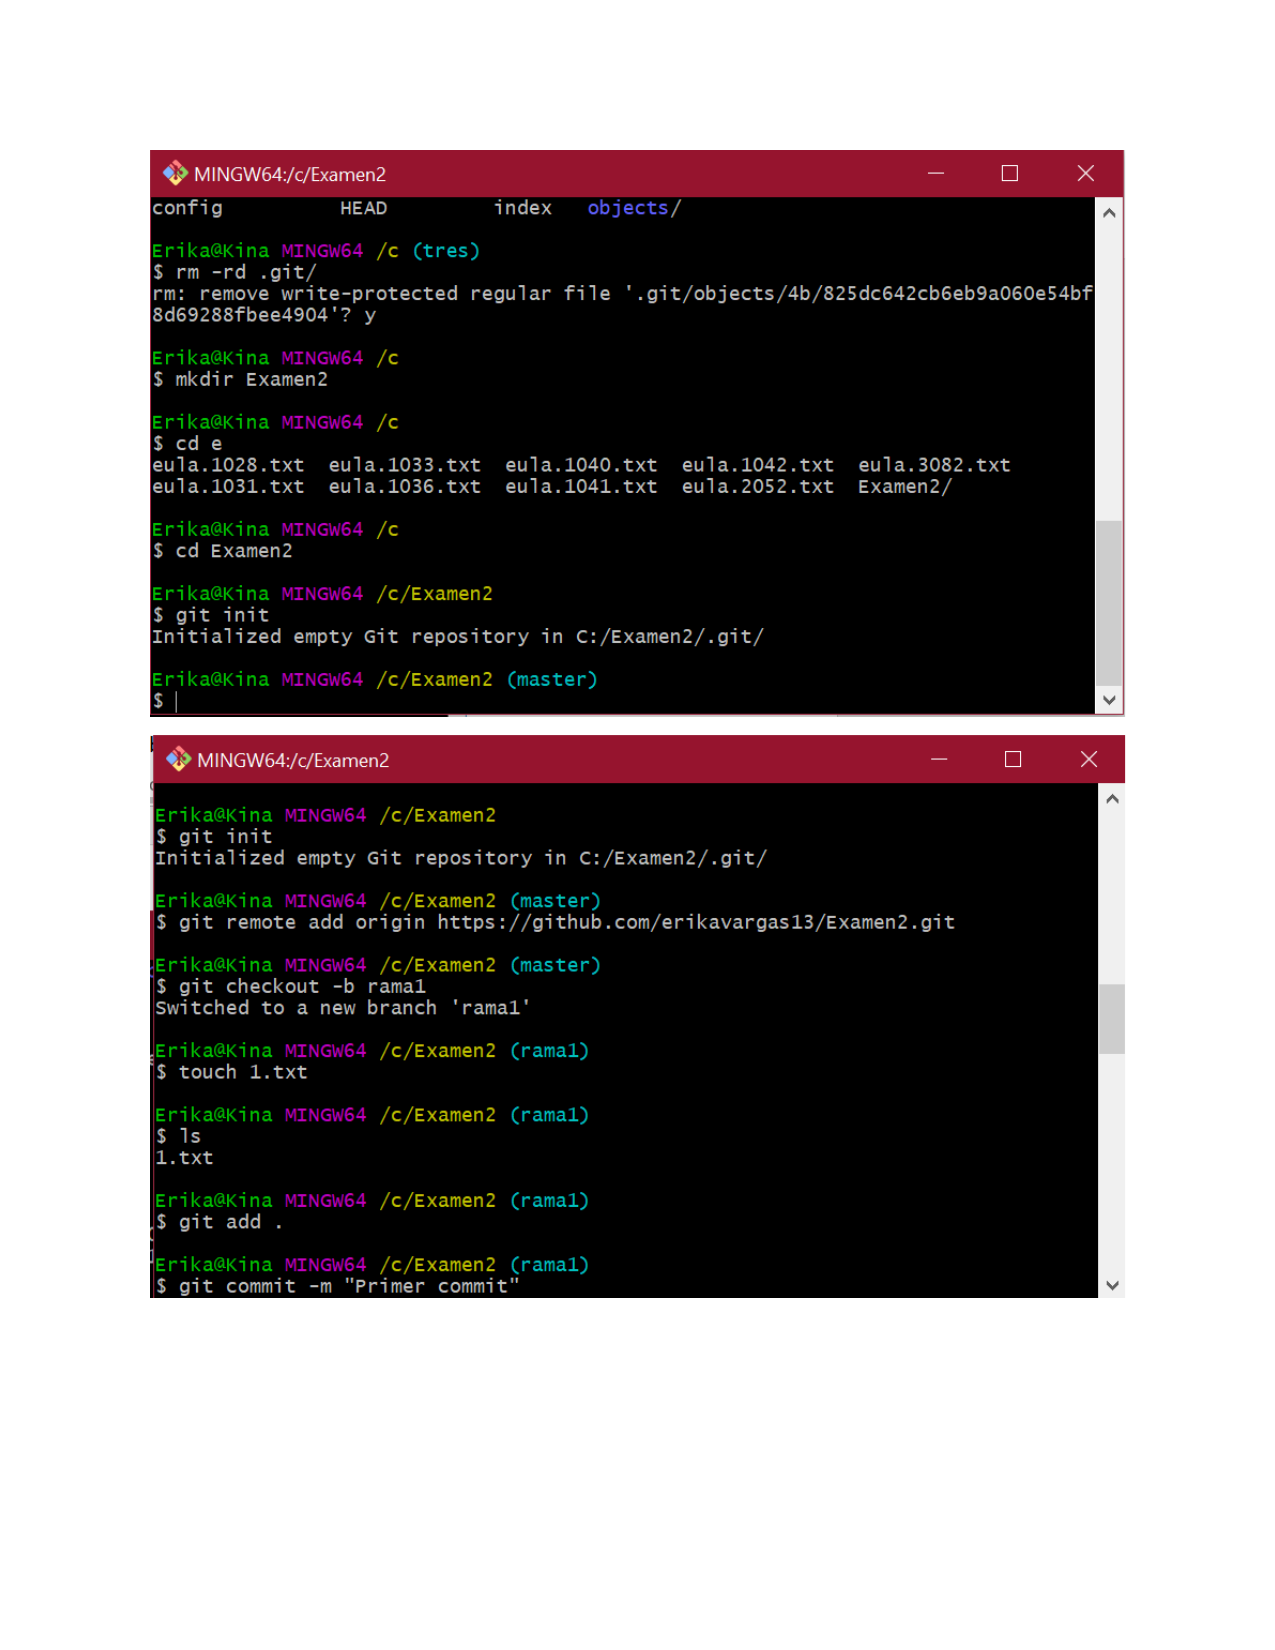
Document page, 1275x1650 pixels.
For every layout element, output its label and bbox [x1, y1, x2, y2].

picture [150, 150, 1125, 717]
picture [150, 735, 1125, 1298]
